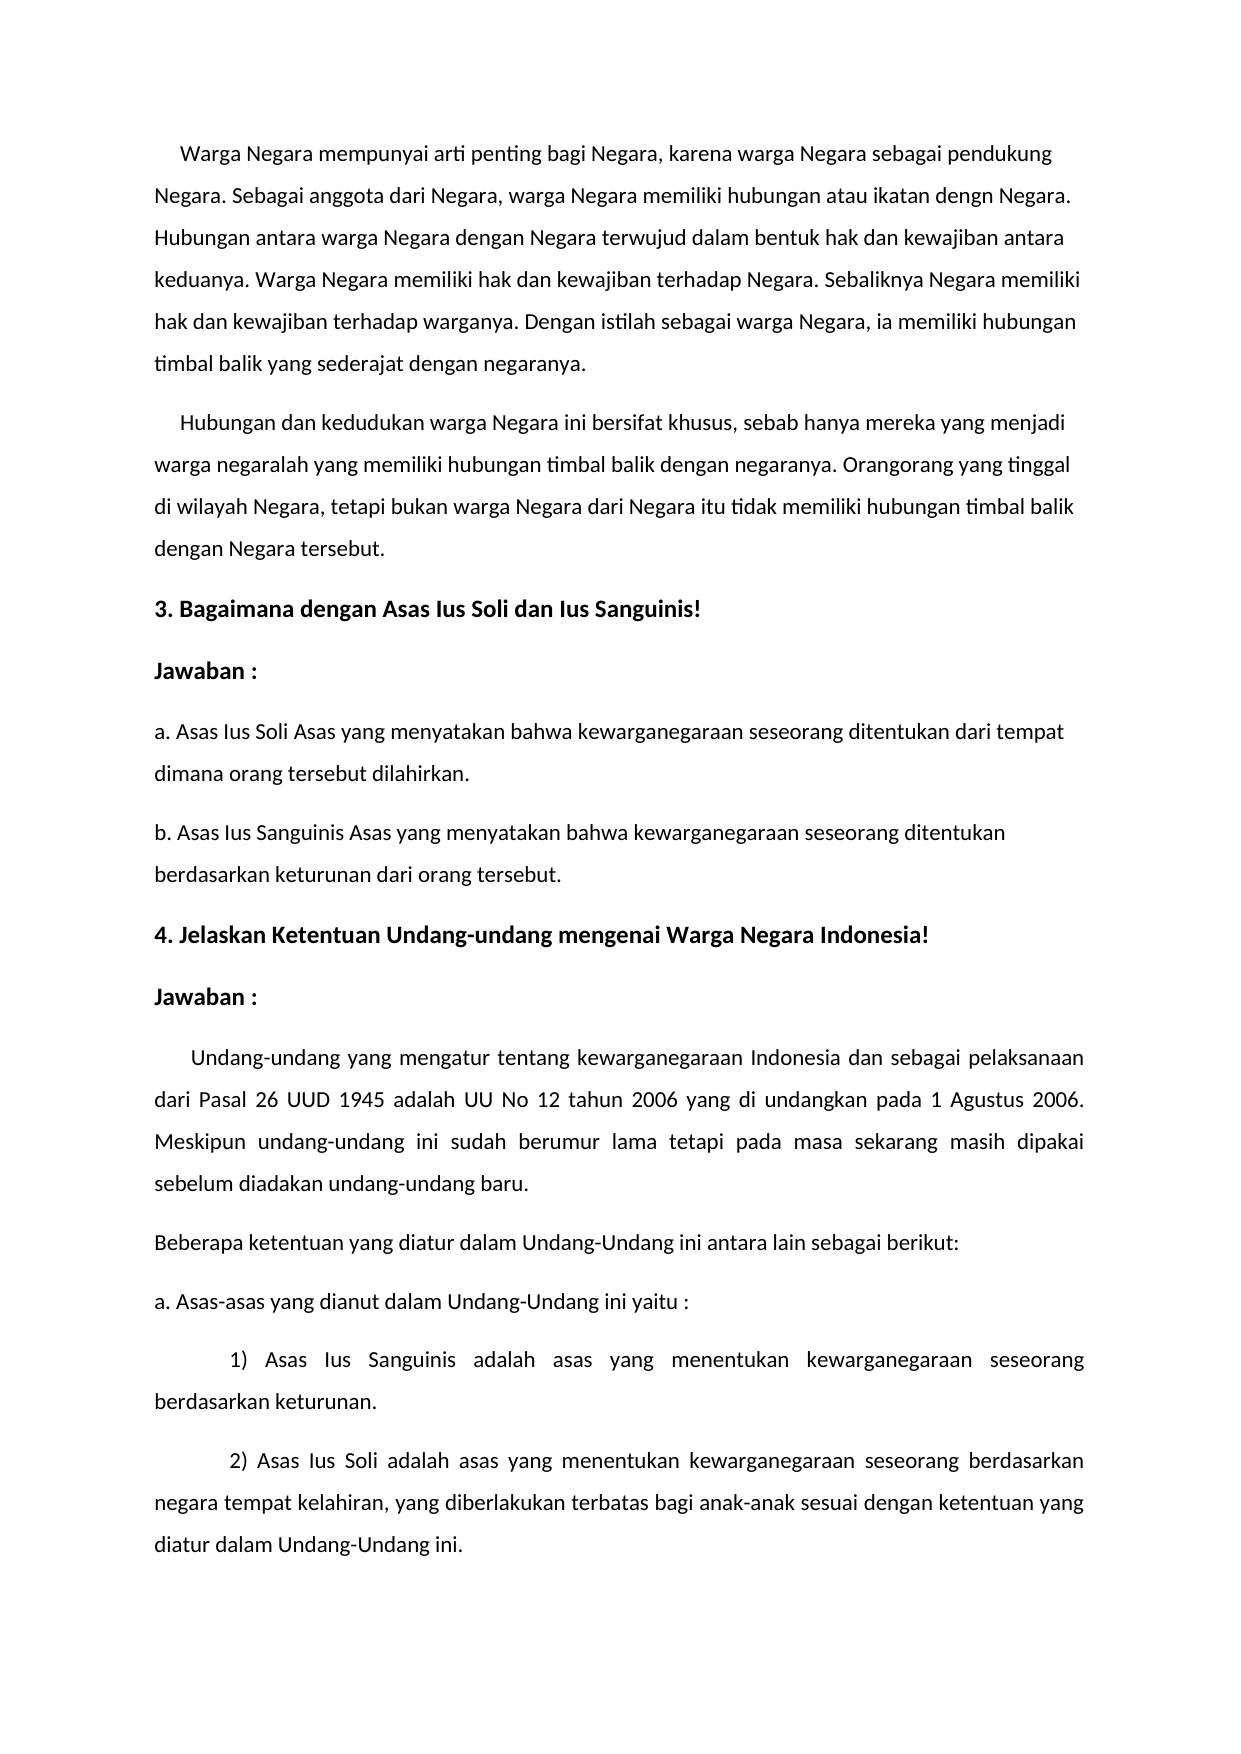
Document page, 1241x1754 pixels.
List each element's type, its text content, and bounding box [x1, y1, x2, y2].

text Hubungan dan kedudukan warga Negara ini bersifat khusus, sebab hanya mereka yang menjadi warga negaralah yang memiliki hubungan timbal balik dengan negaranya. Orangorang yang tinggal di wilayah Negara, tetapi bukan warga Negara dari Negara itu tidak memiliki hubungan timbal balik dengan Negara tersebut. [154, 408, 1086, 562]
text a. Asas Ius Soli Asas yang menyatakan bahwa kewarganegaraan seseorang ditentukan dari tempat dimana orang tersebut dilahirkan. [154, 717, 1086, 787]
text Jawaban : [154, 981, 1086, 1012]
text Warga Negara mempunyai arti penting bagi Negara, karena warga Negara sebagai pendukung Negara. Sebagai anggota dari Negara, warga Negara memiliki hubungan atau ikatan dengn Negara. Hubungan antara warga Negara dengan Negara terwujud dalam bentuk hak dan kewajiban antara keduanya. Warga Negara memiliki hak dan kewajiban terhadap Negara. Sebaliknya Negara memiliki hak dan kewajiban terhadap warganya. Dengan istilah sebagai warga Negara, ia memiliki hubungan timbal balik yang sederajat dengan negaranya. [154, 139, 1086, 377]
text Undang-undang yang mengatur tentang kewarganegaraan Indonesia dan sebagai pelaksanaan dari Pasal 26 UUD 1945 adalah UU No 12 tahun 2006 yang di undangkan pada 1 Agustus 2006. Meskipun undang-undang ini sudah berumur lama tetapi pada masa sekarang masih dipakai sebelum diadakan undang-undang baru. [154, 1043, 1086, 1197]
text Beberapa ketentuan yang diatur dalam Undang-Undang ini antara lain sebagai berikut: [154, 1228, 1086, 1256]
text a. Asas-asas yang dianut dalam Undang-Undang ini yaitu : [154, 1287, 1086, 1315]
text 3. Bagaimana dengan Asas Ius Soli dan Ius Sanguinis! [154, 593, 1086, 623]
text Jawaban : [154, 655, 1086, 686]
text 2) Asas Ius Soli adalah asas yang menentukan kewarganegaraan seseorang berdasarkan negara tempat kelahiran, yang diberlakukan terbatas bagi anak-anak sesuai dengan ketentuan yang diatur dalam Undang-Undang ini. [154, 1446, 1086, 1558]
text 4. Jelaskan Ketentuan Undang-undang mengenai Warga Negara Indonesia! [154, 919, 1086, 949]
text b. Asas Ius Sanguinis Asas yang menyatakan bahwa kewarganegaraan seseorang ditentukan berdasarkan keturunan dari orang tersebut. [154, 818, 1086, 888]
text 1) Asas Ius Sanguinis adalah asas yang menentukan kewarganegaraan seseorang berdasarkan keturunan. [154, 1345, 1086, 1415]
